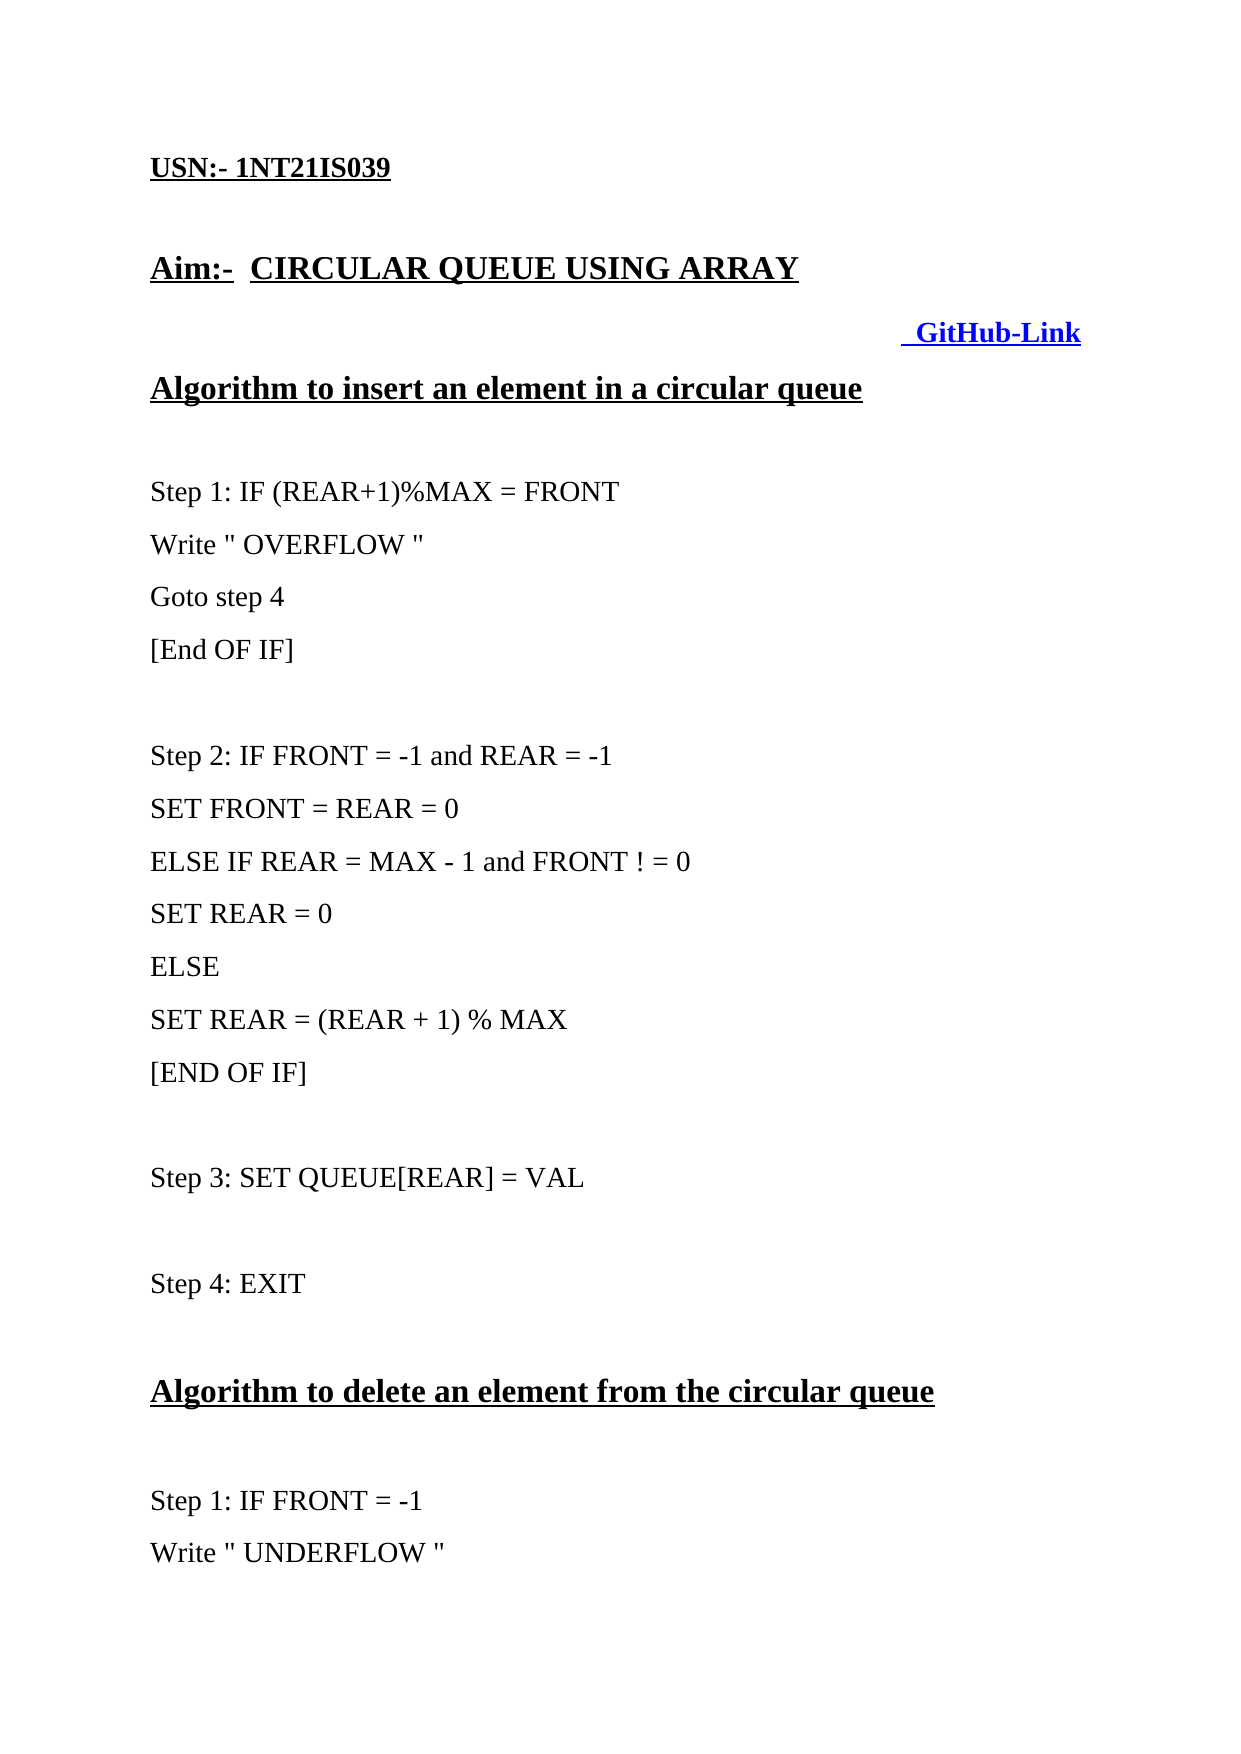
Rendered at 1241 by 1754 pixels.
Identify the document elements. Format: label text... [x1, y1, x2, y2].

text SET REAR = 0 [150, 896, 1090, 930]
text [END OF IF] [150, 1055, 1090, 1088]
text Write " UNDERFLOW " [150, 1535, 1090, 1569]
text ELSE IF REAR = MAX - 1 and FRONT ! = 0 [150, 844, 1090, 877]
text SET REAR = (REAR + 1) % MAX [150, 1002, 1090, 1036]
text Algorithm to insert an element in a circular queue [150, 368, 1090, 407]
subtitle Aim:- CIRCULAR QUEUE USING ARRAY [150, 248, 1090, 286]
text Step 1: IF (REAR+1)%MAX = FRONT [150, 474, 1090, 507]
text ELSE [150, 949, 1090, 983]
text USN:- 1NT21IS039 [150, 150, 1090, 183]
text Write " OVERFLOW " [150, 527, 1090, 560]
text Step 3: SET QUEUE[REAR] = VAL [150, 1161, 1090, 1194]
text GitHub-Link [150, 315, 1090, 349]
text Step 1: IF FRONT = -1 [150, 1483, 1090, 1516]
text Step 4: EXIT [150, 1266, 1090, 1300]
text Step 2: IF FRONT = -1 and REAR = -1 [150, 738, 1090, 772]
text [End OF IF] [150, 632, 1090, 666]
text SET FRONT = REAR = 0 [150, 791, 1090, 824]
text Algorithm to delete an element from the circular queue [150, 1372, 1090, 1410]
text Goto step 4 [150, 579, 1090, 613]
